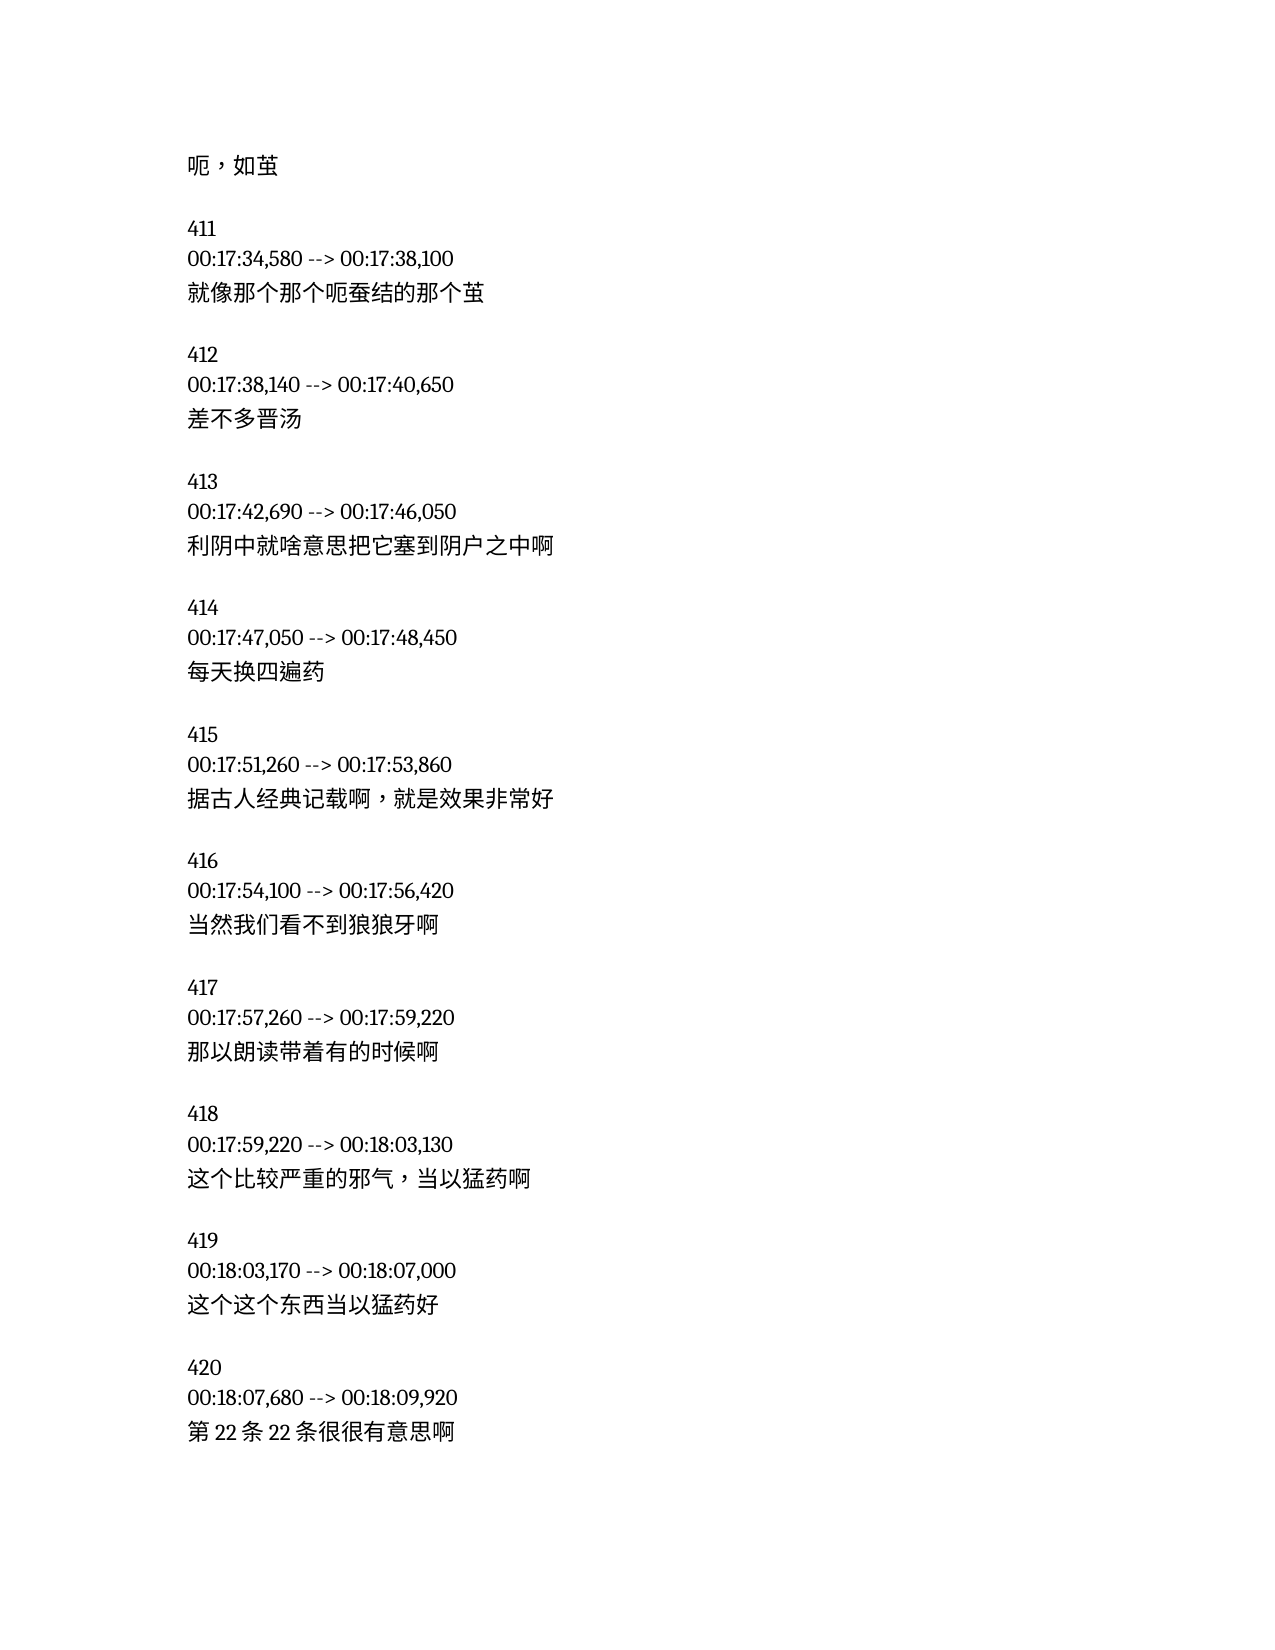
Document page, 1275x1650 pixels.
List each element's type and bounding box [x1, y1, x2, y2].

text [187, 150, 1087, 1477]
